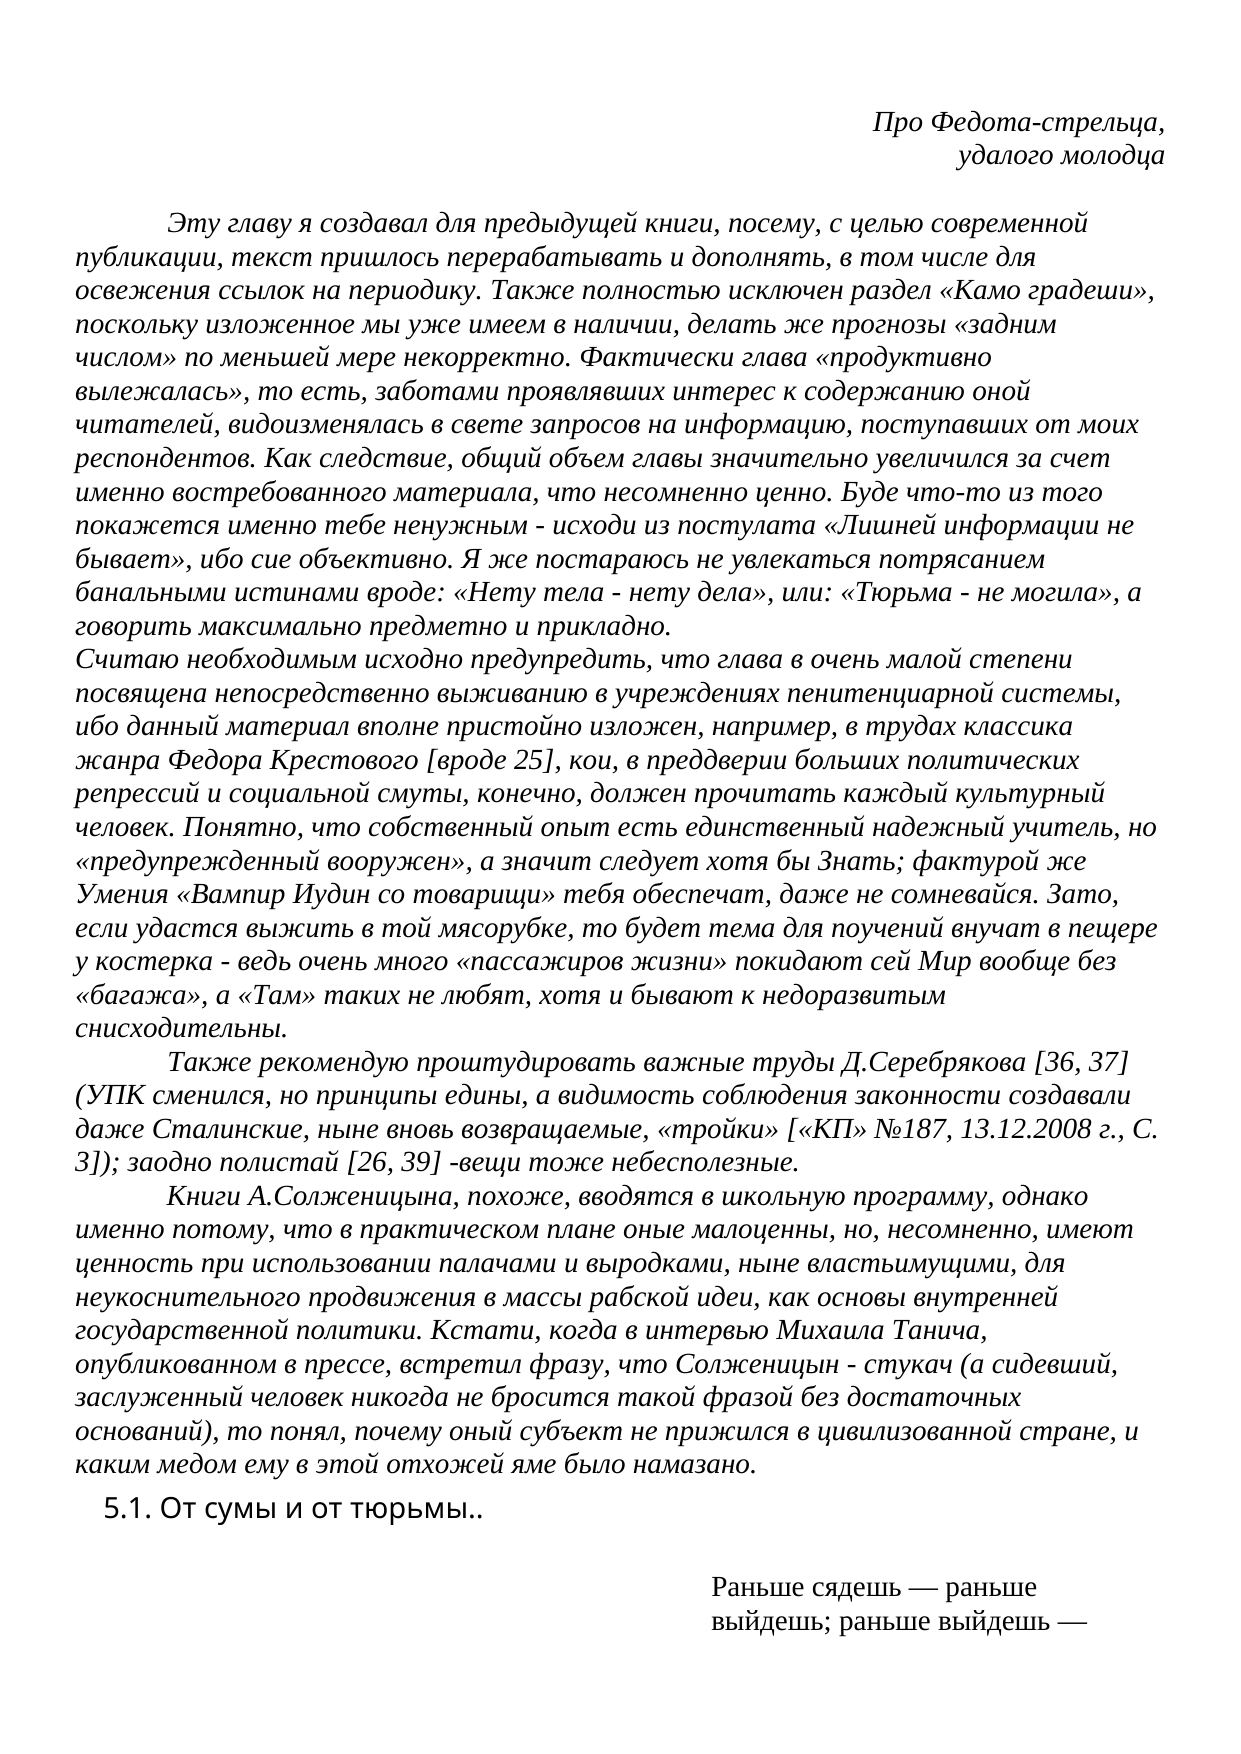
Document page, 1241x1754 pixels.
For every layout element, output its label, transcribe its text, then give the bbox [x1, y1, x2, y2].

text 5.1. От сумы и от тюрьмы.. [75, 1487, 1165, 1527]
text Считаю необходимым исходно предупредить, что глава в очень малой степени посвящена непосредственно выживанию в учреждениях пенитенциарной системы, ибо данный материал вполне пристойно изложен, например, в трудах классика жанра Федора Крестового [вроде 25], кои, в преддверии больших политических репрессий и социальной смуты, конечно, должен прочитать каждый культурный человек. Понятно, что собственный опыт есть единственный надежный учитель, но «предупрежденный вооружен», а значит следует хотя бы Знать; фактурой же Умения «Вампир Иудин со товарищи» тебя обеспечат, даже не сомневайся. Зато, если удастся выжить в той мясорубке, то будет тема для поучений внучат в пещере у костерка - ведь очень много «пассажиров жизни» покидают сей Мир вообще без «багажа», а «Там» таких не любят, хотя и бывают к недоразвитым снисходительны. [75, 641, 1165, 1044]
text Эту главу я создавал для предыдущей книги, посему, с целью современной публикации, текст пришлось перерабатывать и дополнять, в том числе для освежения ссылок на периодику. Также полностью исключен раздел «Камо градеши», поскольку изложенное мы уже имеем в наличии, делать же прогнозы «задним числом» по меньшей мере некорректно. Фактически глава «продуктивно вылежалась», то есть, заботами проявлявших интерес к содержанию оной читателей, видоизменялась в свете запросов на информацию, поступавших от моих респондентов. Как следствие, общий объем главы значительно увеличился за счет именно востребованного материала, что несомненно ценно. Буде что-то из того покажется именно тебе ненужным - исходи из постулата «Лишней информации не бывает», ибо сие объективно. Я же постараюсь не увлекаться потрясанием банальными истинами вроде: «Нету тела - нету дела», или: «Тюрьма - не могила», а говорить максимально предметно и прикладно. [75, 205, 1165, 641]
text Книги А.Солженицына, похоже, вводятся в школьную программу, однако именно потому, что в практическом плане оные малоценны, но, несомненно, имеют ценность при использовании палачами и выродками, ныне властьимущими, для неукоснительного продвижения в массы рабской идеи, как основы внутренней государственной политики. Кстати, когда в интервью Михаила Танича, опубликованном в прессе, встретил фразу, что Солженицын - стукач (а сидевший, заслуженный человек никогда не бросится такой фразой без достаточных оснований), то понял, почему оный субъект не прижился в цивилизованной стране, и каким медом ему в этой отхожей яме было намазано. [75, 1178, 1153, 1480]
text Также рекомендую проштудировать важные труды Д.Серебрякова [36, 37] (УПК сменился, но принципы едины, а видимость соблюдения законности создавали даже Сталинские, ныне вновь возвращаемые, «тройки» [«КП» №187, 13.12.2008 г., С. 3]); заодно полистай [26, 39] -вещи тоже небесполезные. [75, 1044, 1165, 1178]
text Про Федота-стрельца, удалого молодца [831, 104, 1165, 171]
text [711, 1569, 1165, 1636]
